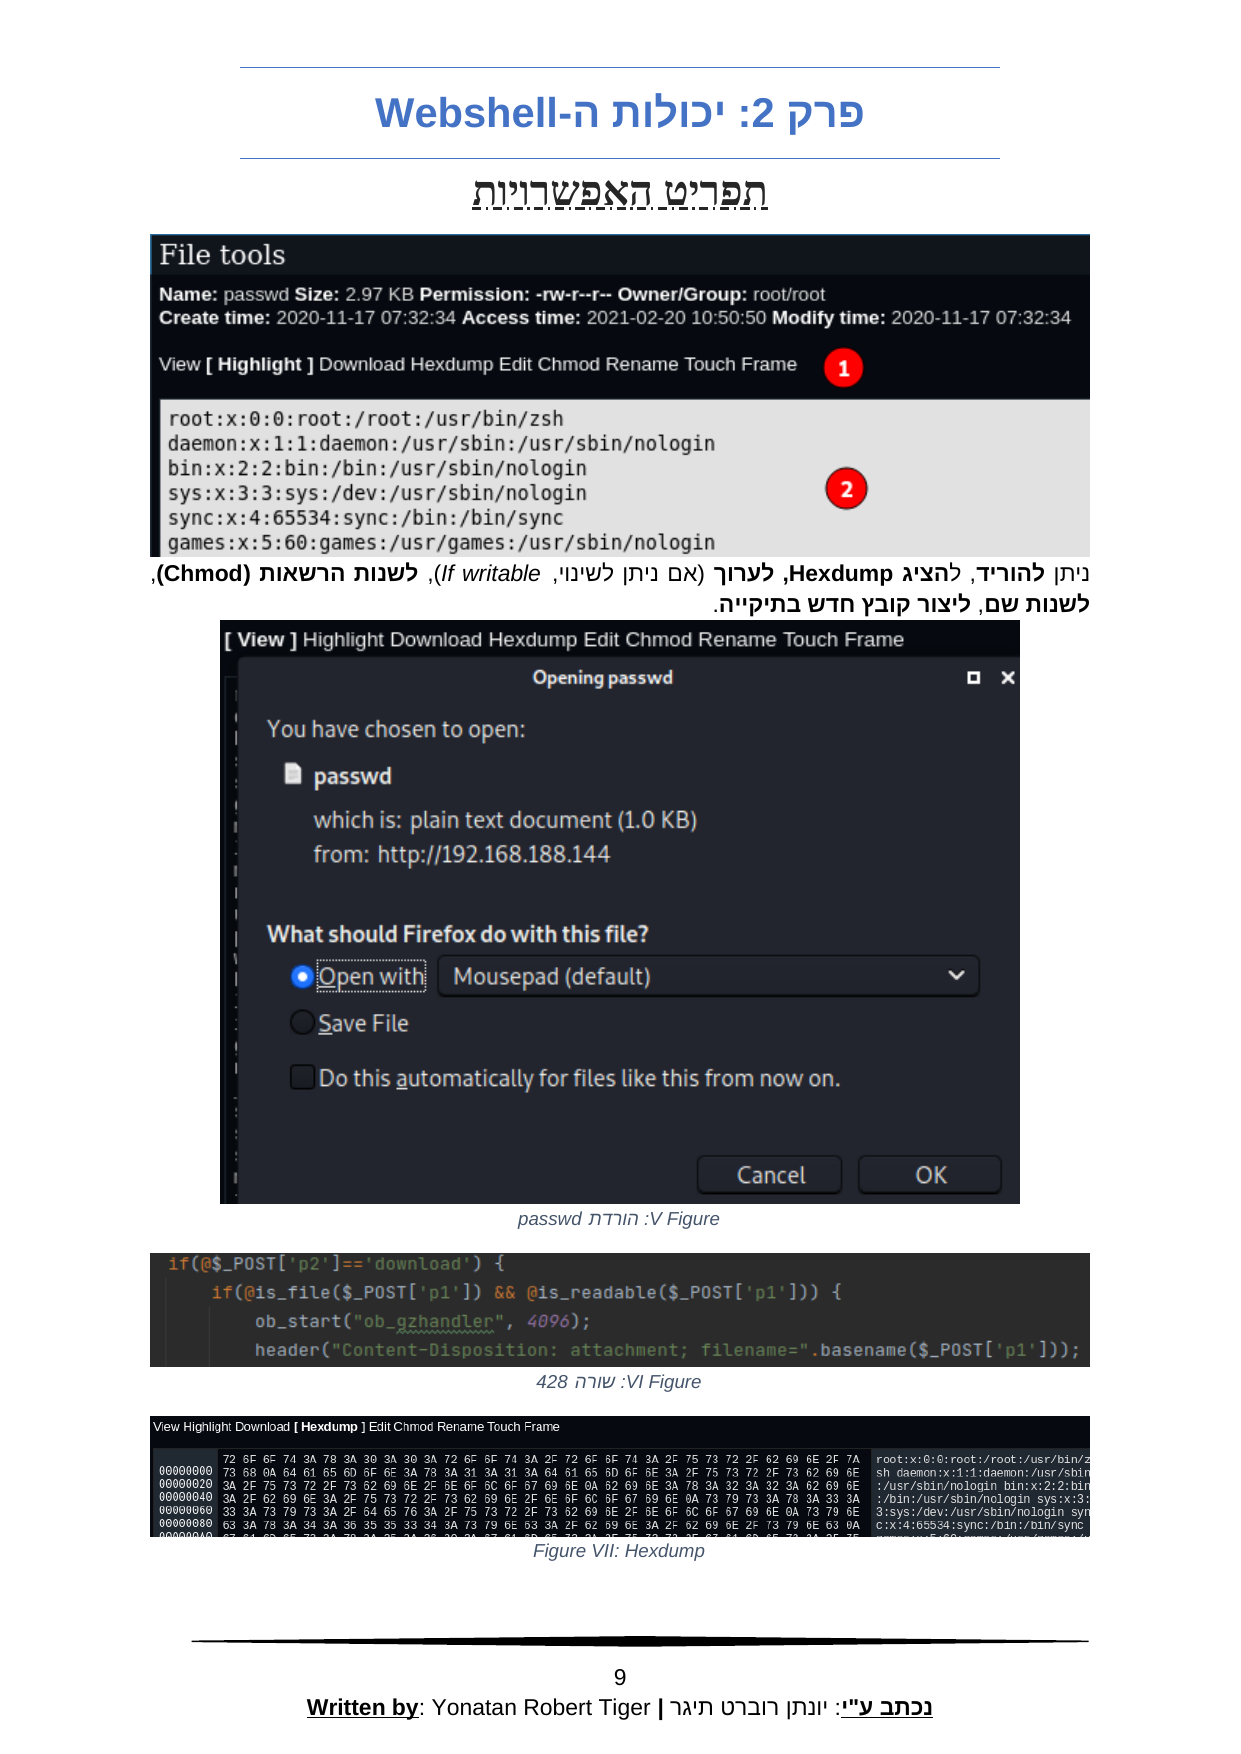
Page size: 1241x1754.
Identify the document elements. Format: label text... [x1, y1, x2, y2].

list ניתן להוריד, להציג Hexdump, לערוך (אם ניתן לשינוי, If writable), לשנות הרשאות (Chmod), לשנות שם, ליצור קובץ חדש בתיקייה. [150, 560, 1090, 617]
picture [220, 620, 1020, 1204]
picture [150, 1253, 1090, 1367]
picture [150, 1416, 1090, 1537]
picture [150, 234, 1090, 557]
